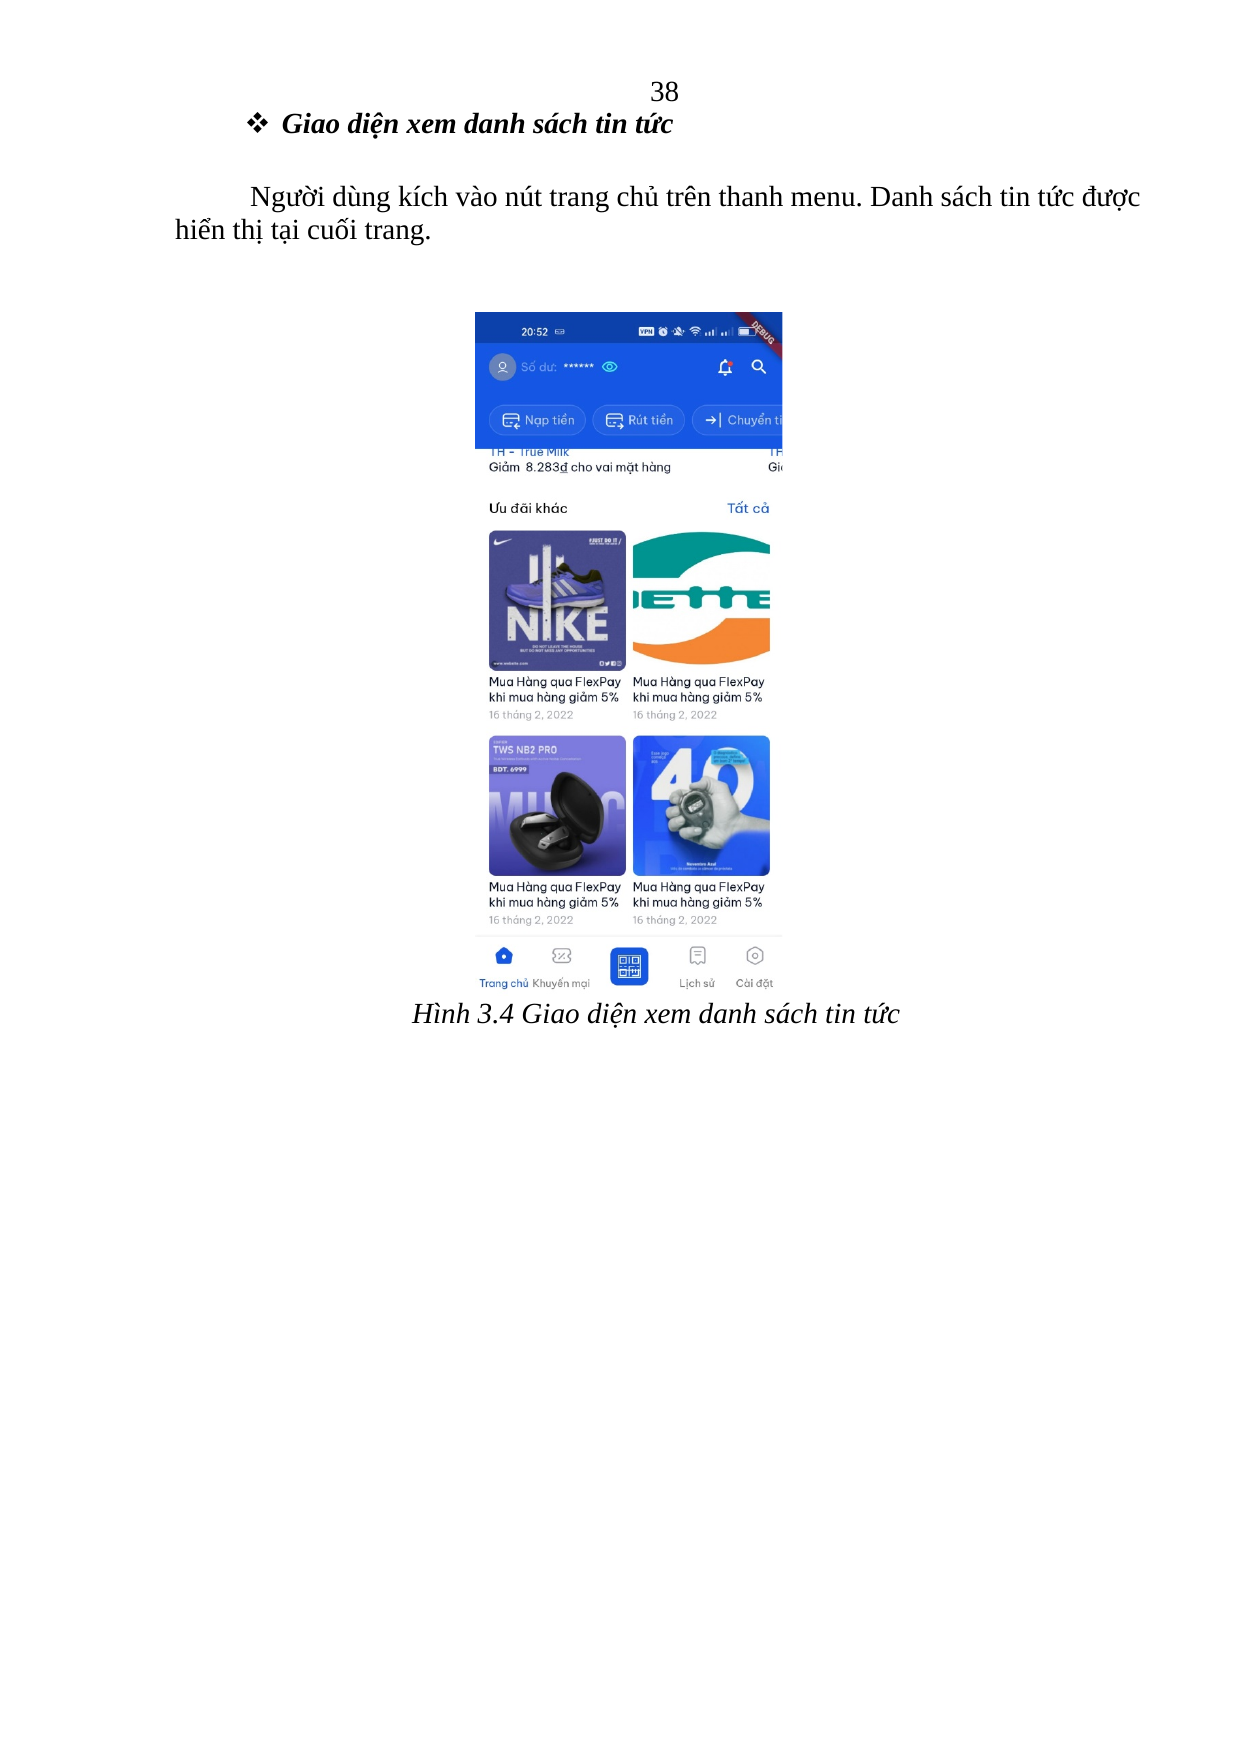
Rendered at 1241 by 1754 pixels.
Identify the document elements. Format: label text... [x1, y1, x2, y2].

picture [475, 312, 783, 996]
text Hình 3.4 Giao diện xem danh sách tin tức [175, 996, 1137, 1029]
text Người dùng kích vào nút trang chủ trên thanh menu. Danh sách tin tức được hiển thị tại cuối trang. [175, 179, 1157, 246]
subtitle Giao diện xem danh sách tin tức [244, 106, 1157, 140]
